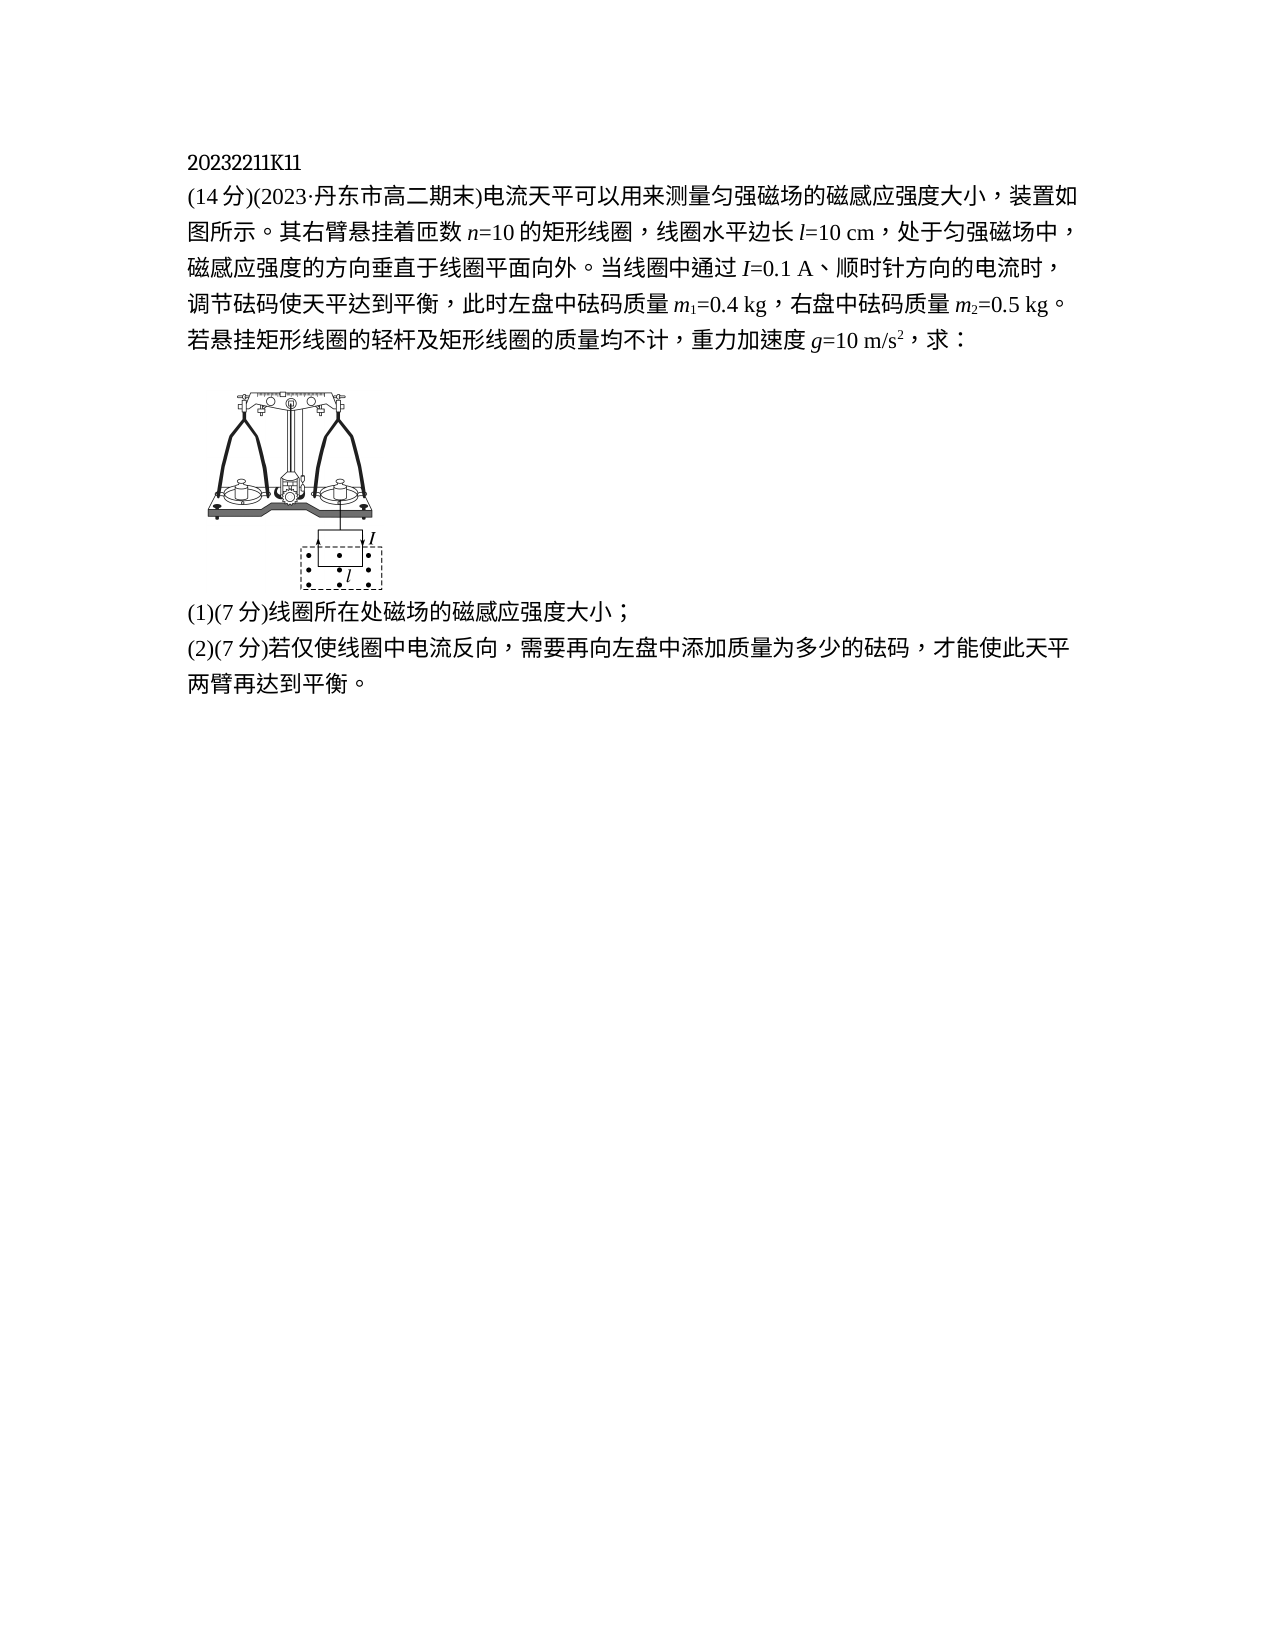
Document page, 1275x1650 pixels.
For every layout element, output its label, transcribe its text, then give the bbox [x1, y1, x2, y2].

text 20232211K11 [187, 150, 1087, 176]
text (14分)(2023·丹东市高二期末)电流天平可以用来测量匀强磁场的磁感应强度大小，装置如图所示。其右臂悬挂着匝数n=10的矩形线圈，线圈水平边长l=10 cm，处于匀强磁场中，磁感应强度的方向垂直于线圈平面向外。当线圈中通过I=0.1 A、顺时针方向的电流时，调节砝码使天平达到平衡，此时左盘中砝码质量m1=0.4 kg，右盘中砝码质量m2=0.5 kg。若悬挂矩形线圈的轻杆及矩形线圈的质量均不计，重力加速度g=10 m/s2，求： [187, 180, 1087, 355]
text (1)(7分)线圈所在处磁场的磁感应强度大小； [187, 596, 1087, 627]
picture [206, 390, 384, 593]
text (2)(7分)若仅使线圈中电流反向，需要再向左盘中添加质量为多少的砝码，才能使此天平两臂再达到平衡。 [187, 632, 1087, 699]
